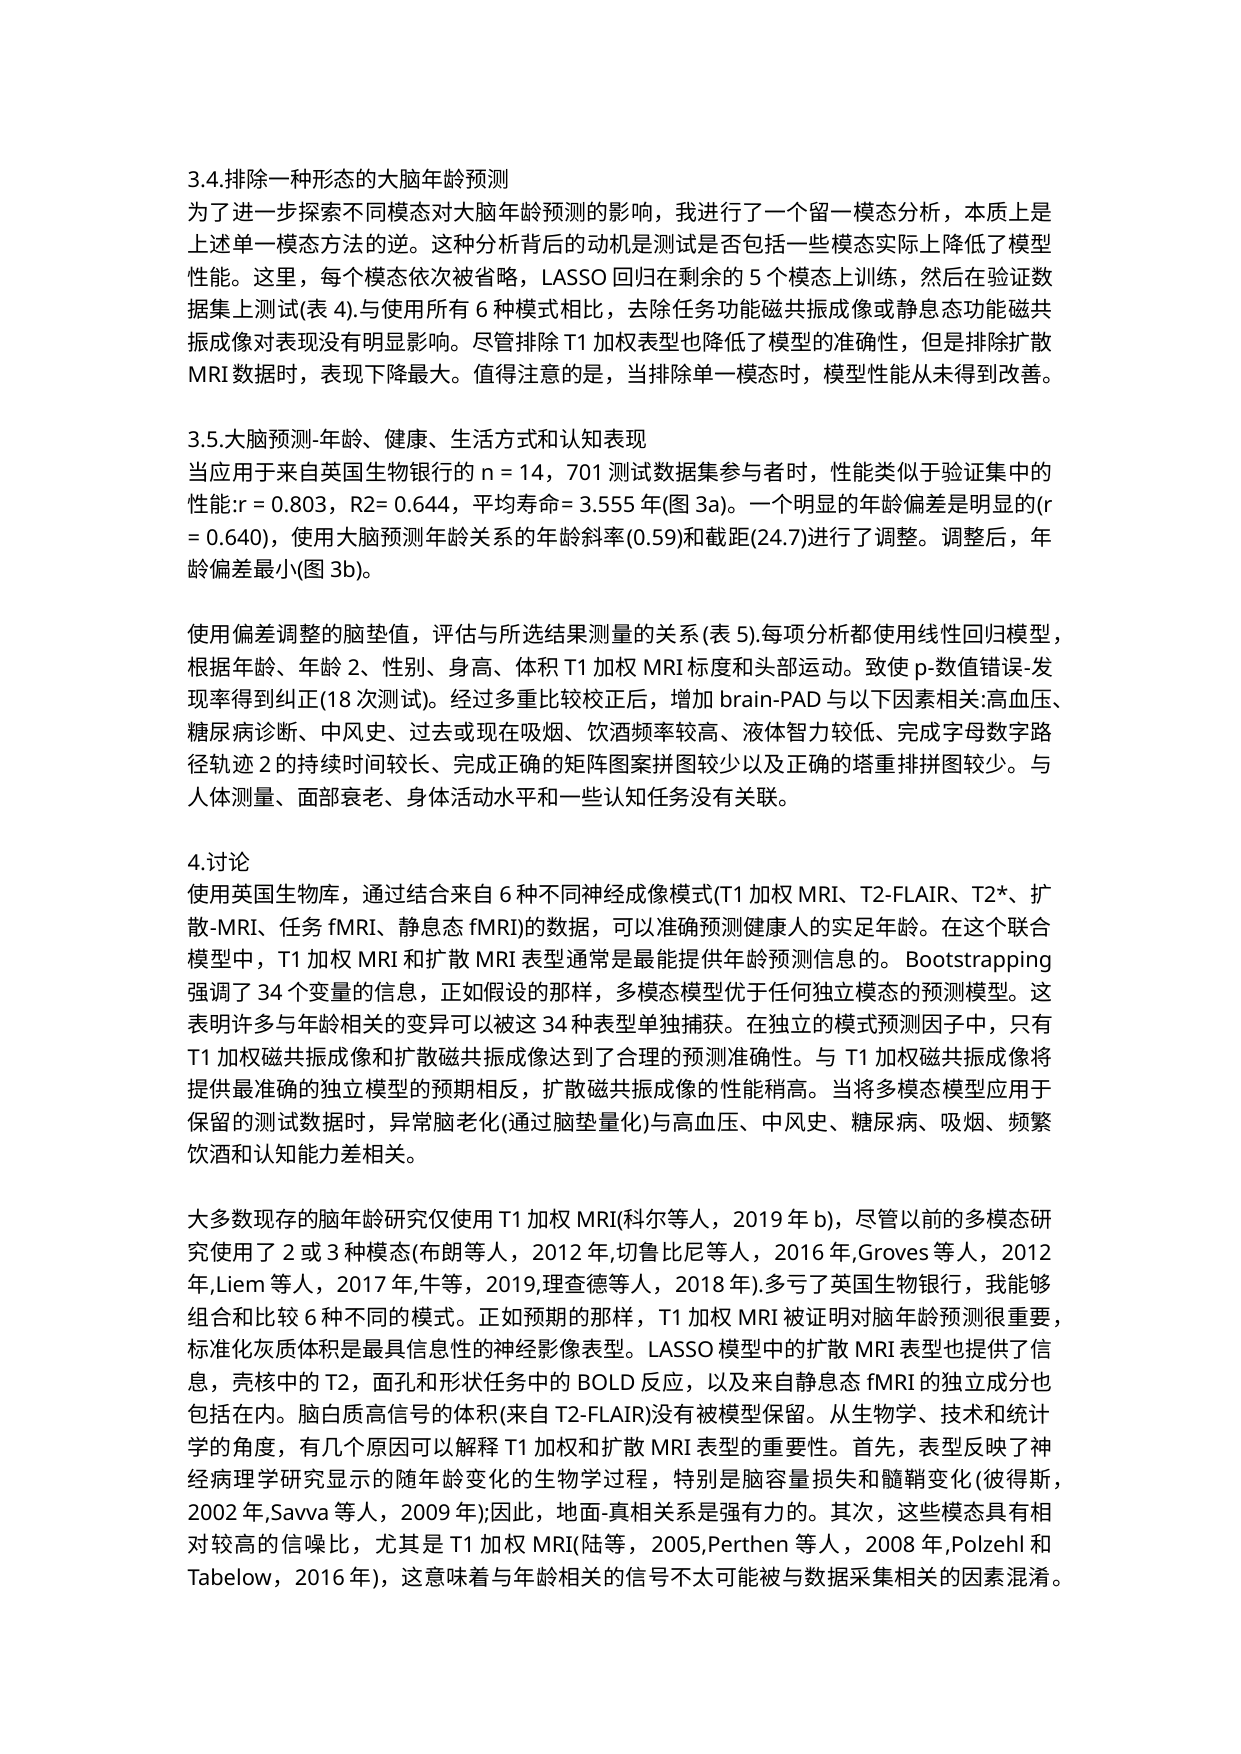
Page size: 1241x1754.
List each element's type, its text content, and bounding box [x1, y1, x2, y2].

text 使用英国生物库，通过结合来自6种不同神经成像模式(T1加权MRI、T2-FLAIR、T2*、扩散-MRI、任务fMRI、静息态fMRI)的数据，可以准确预测健康人的实足年龄。在这个联合模型中，T1加权MRI和扩散MRI表型通常是最能提供年龄预测信息的。Bootstrapping强调了34个变量的信息，正如假设的那样，多模态模型优于任何独立模态的预测模型。这表明许多与年龄相关的变异可以被这34种表型单独捕获。在独立的模式预测因子中，只有T1加权磁共振成像和扩散磁共振成像达到了合理的预测准确性。与T1加权磁共振成像将提供最准确的独立模型的预期相反，扩散磁共振成像的性能稍高。当将多模态模型应用于保留的测试数据时，异常脑老化(通过脑垫量化)与高血压、中风史、糖尿病、吸烟、频繁饮酒和认知能力差相关。 [187, 877, 1053, 1169]
text 使用偏差调整的脑垫值，评估与所选结果测量的关系(表5).每项分析都使用线性回归模型，根据年龄、年龄2、性别、身高、体积T1加权MRI标度和头部运动。致使p-数值错误-发现率得到纠正(18次测试)。经过多重比较校正后，增加brain-PAD与以下因素相关:高血压、糖尿病诊断、中风史、过去或现在吸烟、饮酒频率较高、液体智力较低、完成字母数字路径轨迹2的持续时间较长、完成正确的矩阵图案拼图较少以及正确的塔重排拼图较少。与人体测量、面部衰老、身体活动水平和一些认知任务没有关联。 [187, 617, 1053, 812]
text 4.讨论 [187, 844, 1053, 877]
text 为了进一步探索不同模态对大脑年龄预测的影响，我进行了一个留一模态分析，本质上是上述单一模态方法的逆。这种分析背后的动机是测试是否包括一些模态实际上降低了模型性能。这里，每个模态依次被省略，LASSO回归在剩余的5个模态上训练，然后在验证数据集上测试(表4).与使用所有6种模式相比，去除任务功能磁共振成像或静息态功能磁共振成像对表现没有明显影响。尽管排除T1加权表型也降低了模型的准确性，但是排除扩散MRI数据时，表现下降最大。值得注意的是，当排除单一模态时，模型性能从未得到改善。 [187, 194, 1053, 389]
text 3.4.排除一种形态的大脑年龄预测 [187, 162, 1053, 194]
text 3.5.大脑预测-年龄、健康、生活方式和认知表现 [187, 422, 1053, 454]
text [187, 1202, 1053, 1592]
text 当应用于来自英国生物银行的n = 14，701测试数据集参与者时，性能类似于验证集中的性能:r = 0.803，R2= 0.644，平均寿命= 3.555年(图3a)。一个明显的年龄偏差是明显的(r = 0.640)，使用大脑预测年龄关系的年龄斜率(0.59)和截距(24.7)进行了调整。调整后，年龄偏差最小(图3b)。 [187, 454, 1053, 584]
